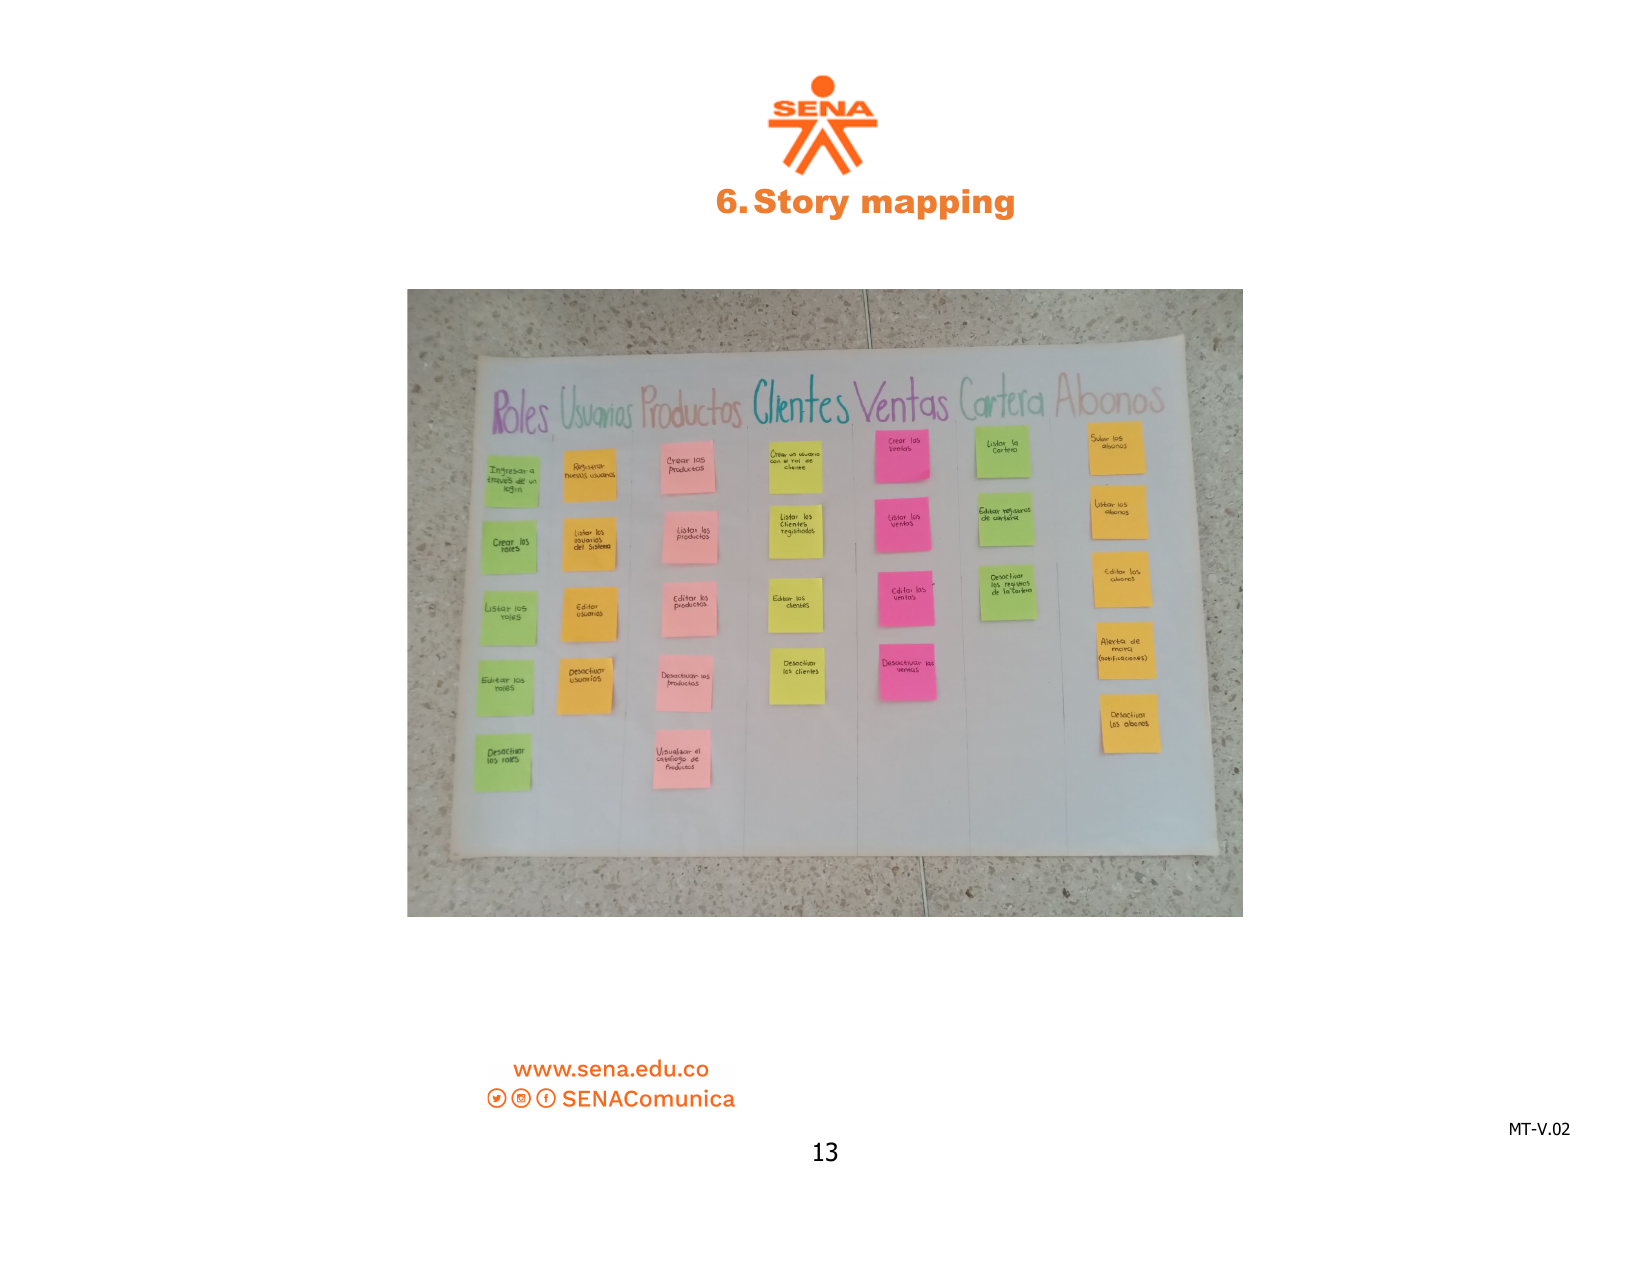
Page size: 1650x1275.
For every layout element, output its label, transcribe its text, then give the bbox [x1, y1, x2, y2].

picture [761, 73, 889, 184]
list Story mapping [229, 183, 1502, 221]
picture [487, 1058, 735, 1108]
picture [407, 289, 1243, 917]
